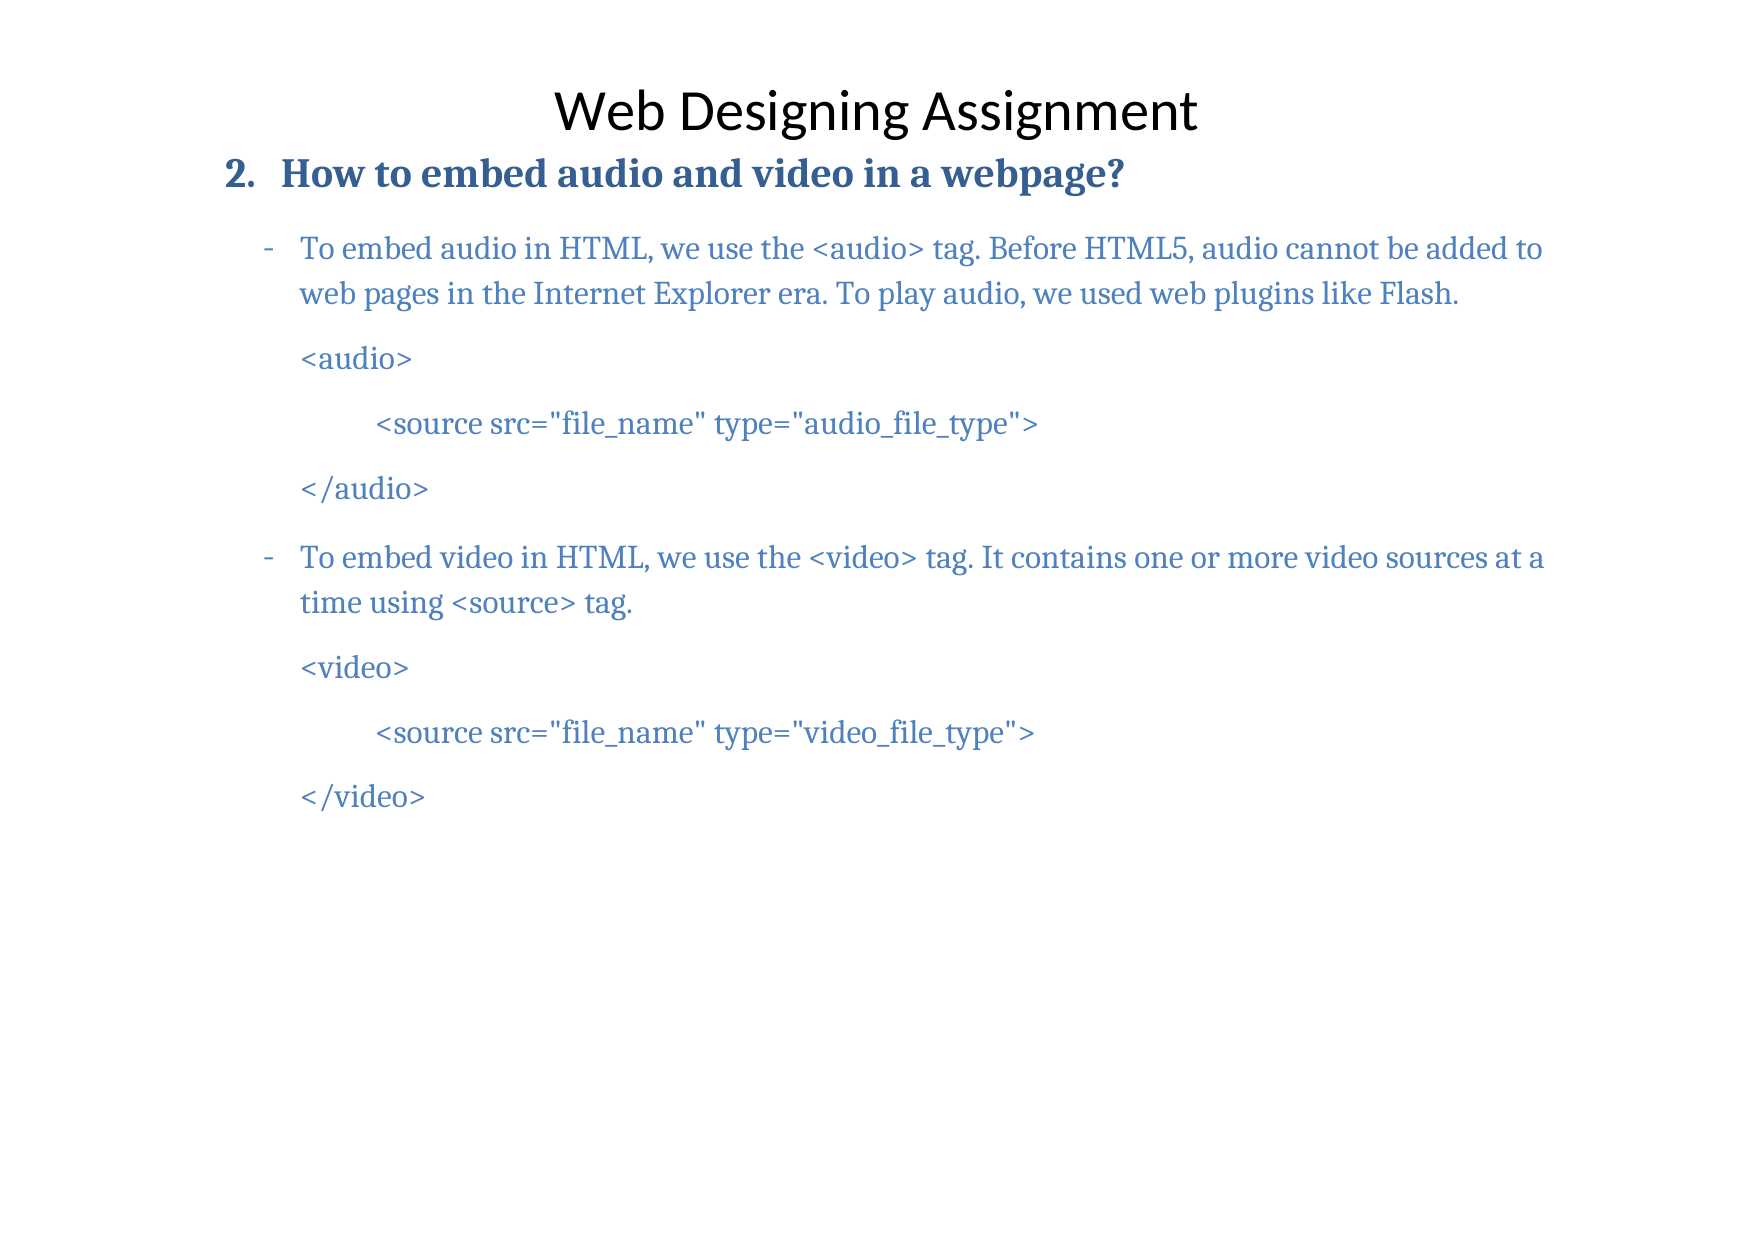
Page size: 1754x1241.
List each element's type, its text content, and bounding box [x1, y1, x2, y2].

subtitle To embed video in HTML, we use the <video> tag. It contains one or more video sources at a time using <source> tag. [262, 534, 1604, 622]
subtitle <audio> [225, 340, 1604, 378]
subtitle How to embed audio and video in a webpage? [225, 150, 1604, 198]
subtitle <source src="file_name" type="audio_file_type"> [300, 404, 1604, 443]
subtitle To embed audio in HTML, we use the <audio> tag. Before HTML5, audio cannot be added to web pages in the Internet Explorer era. To play audio, we used web plugins like Flash. [262, 226, 1604, 313]
subtitle </video> [225, 778, 1604, 816]
subtitle </audio> [225, 469, 1604, 508]
subtitle <video> [225, 648, 1604, 686]
subtitle <source src="file_name" type="video_file_type"> [225, 713, 1604, 751]
